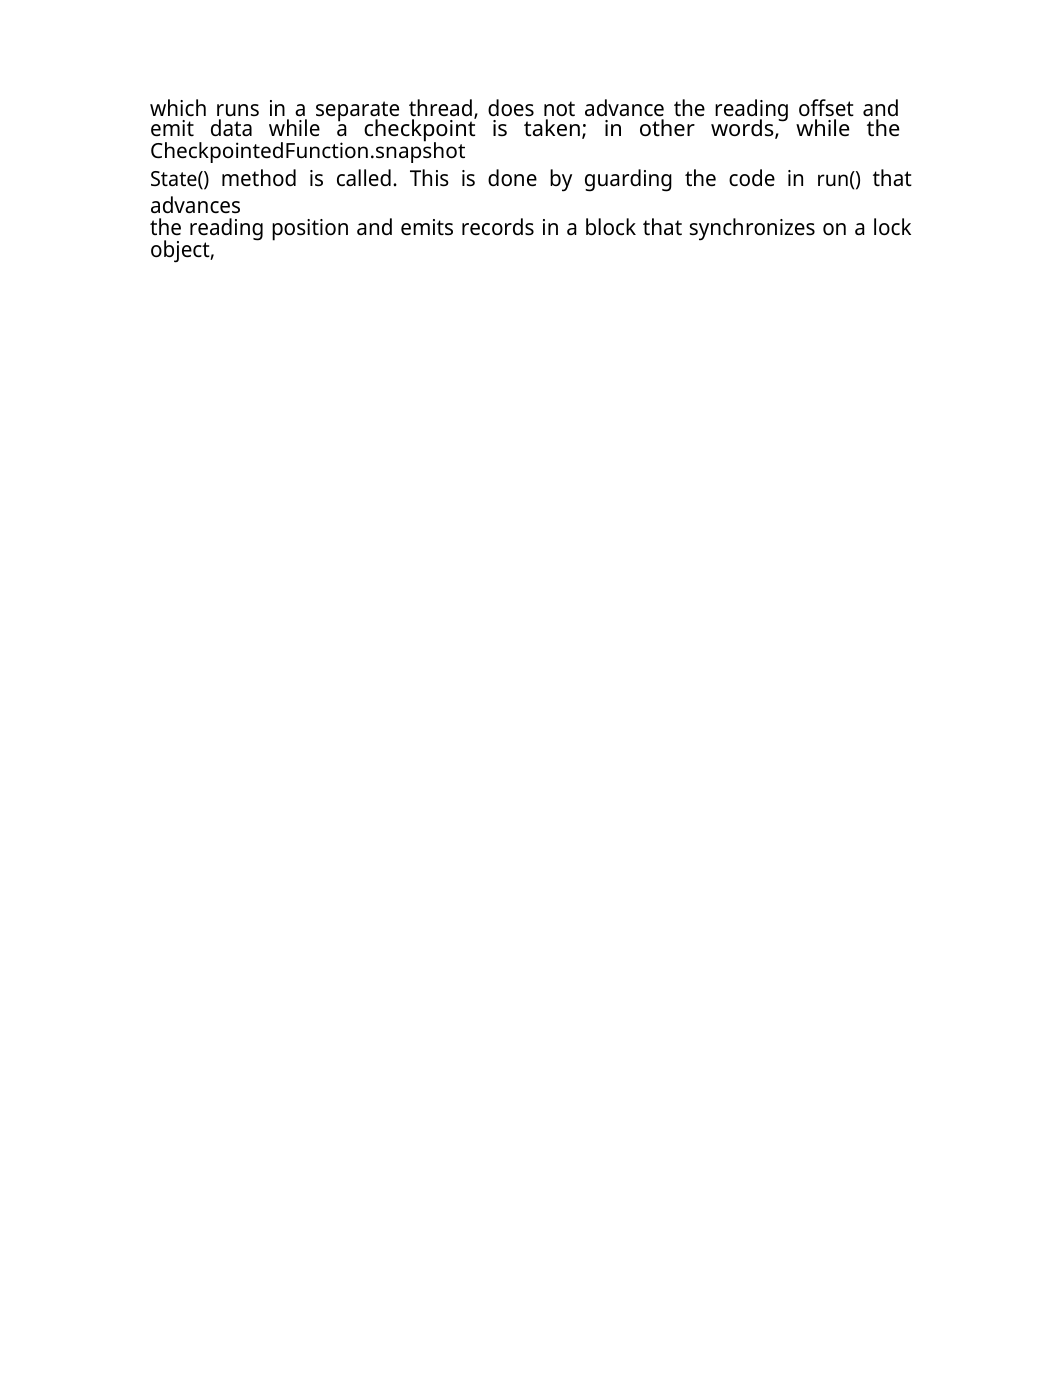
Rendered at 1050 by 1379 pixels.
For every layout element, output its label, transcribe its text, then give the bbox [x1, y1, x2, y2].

text the reading position and emits records in a block that synchronizes on a lock object, [150, 219, 912, 262]
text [150, 98, 900, 165]
text State() method is called. This is done by guarding the code in run() that advances [150, 165, 912, 219]
